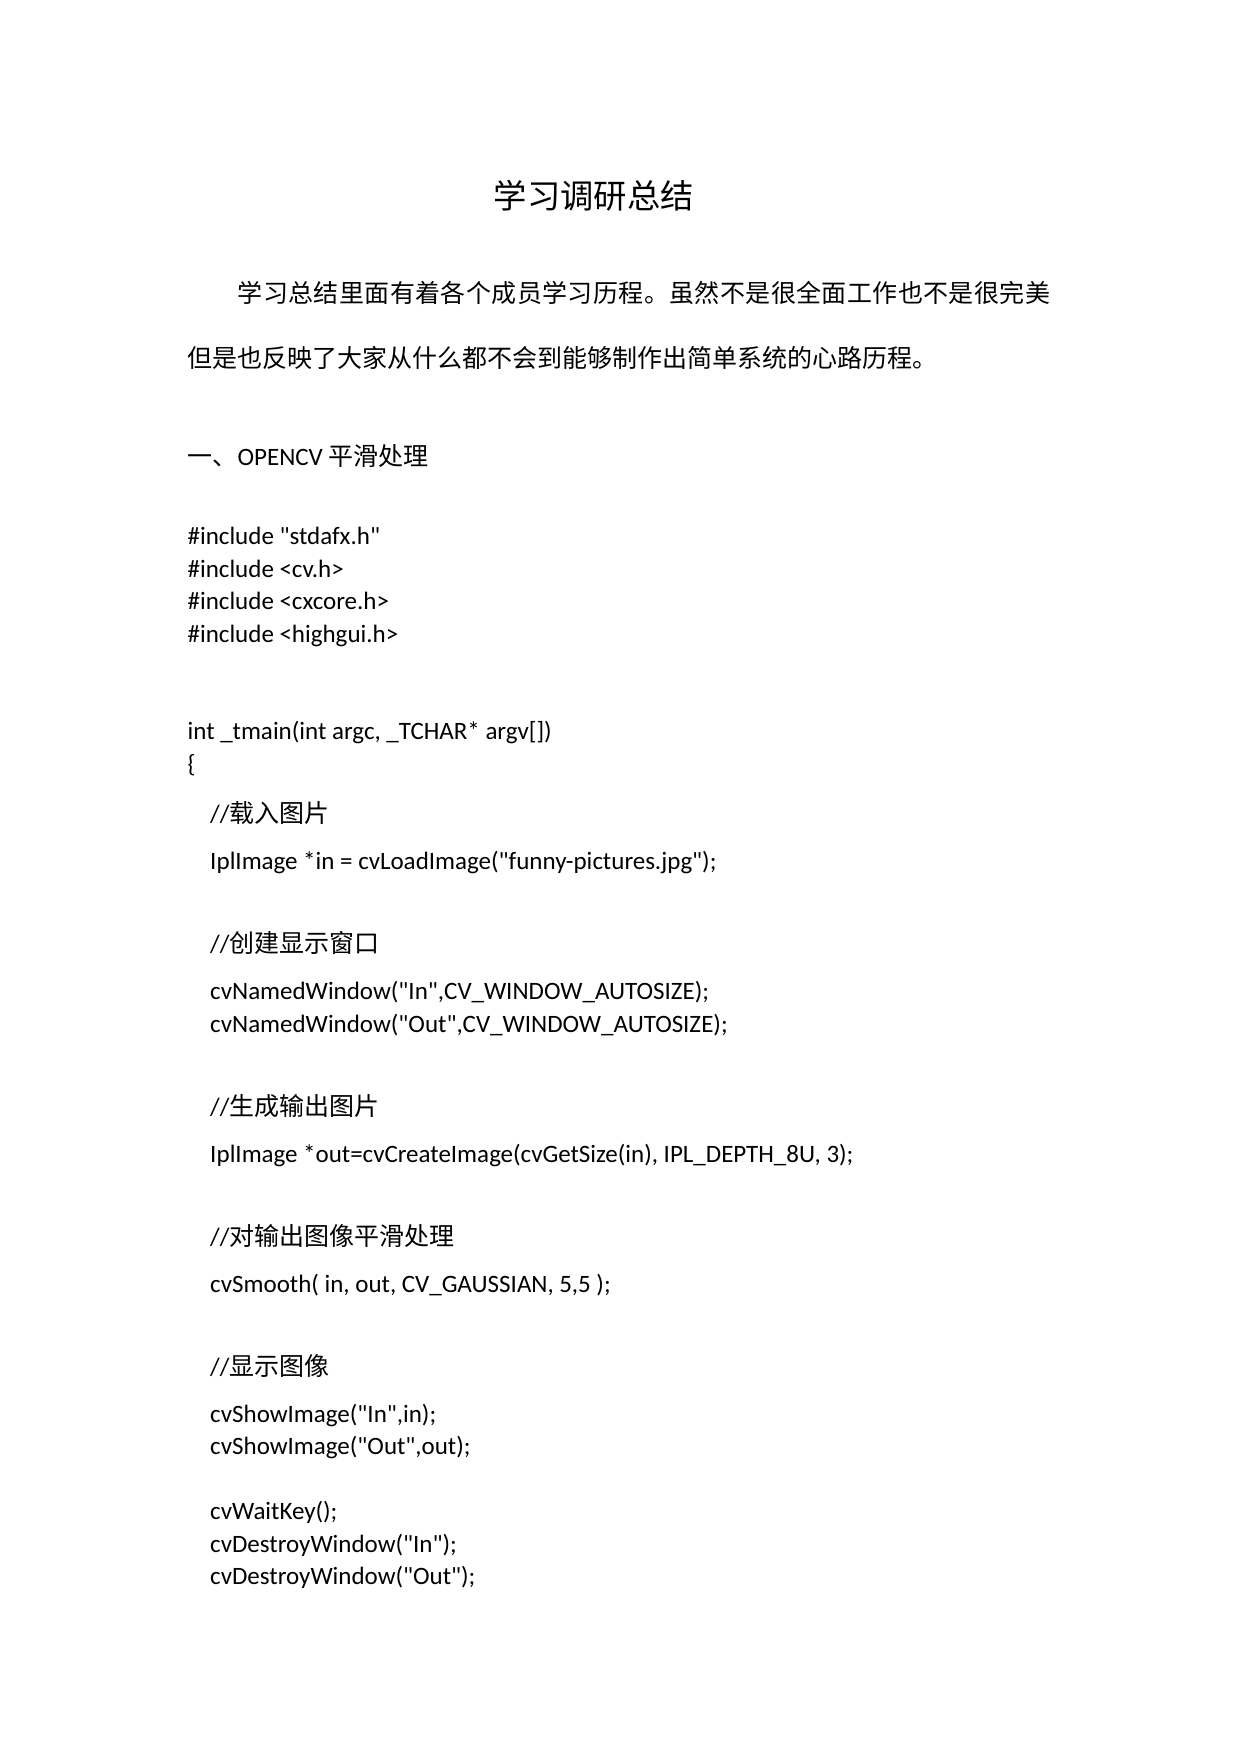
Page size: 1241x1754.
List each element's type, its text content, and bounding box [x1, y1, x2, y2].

list OPENCV平滑处理 [187, 422, 1053, 487]
list cvNamedWindow("Out",CV_WINDOW_AUTOSIZE); [187, 1007, 1053, 1039]
list #include <cv.h> [187, 552, 1053, 584]
list int _tmain(int argc, _TCHAR* argv[]) [187, 714, 1053, 747]
list IplImage *out=cvCreateImage(cvGetSize(in), IPL_DEPTH_8U, 3); [187, 1137, 1053, 1169]
list //创建显示窗口 [187, 909, 1053, 974]
list //显示图像 [187, 1332, 1053, 1397]
list cvDestroyWindow("Out"); [187, 1559, 1053, 1592]
list #include "stdafx.h" [187, 519, 1053, 552]
list #include <cxcore.h> [187, 584, 1053, 617]
list //生成输出图片 [187, 1072, 1053, 1137]
list cvShowImage("In",in); [187, 1397, 1053, 1429]
list #include <highgui.h> [187, 617, 1053, 649]
list cvDestroyWindow("In"); [187, 1527, 1053, 1559]
list { [187, 747, 1053, 779]
text 学习总结里面有着各个成员学习历程。虽然不是很全面工作也不是很完美但是也反映了大家从什么都不会到能够制作出简单系统的心路历程。 [187, 259, 1053, 389]
list cvShowImage("Out",out); [187, 1429, 1053, 1462]
list cvWaitKey(); [187, 1494, 1053, 1527]
list //对输出图像平滑处理 [187, 1202, 1053, 1267]
list cvNamedWindow("In",CV_WINDOW_AUTOSIZE); [187, 974, 1053, 1007]
list IplImage *in = cvLoadImage("funny-pictures.jpg"); [187, 844, 1053, 877]
text 学习调研总结 [450, 162, 1053, 227]
list //载入图片 [187, 779, 1053, 844]
list cvSmooth( in, out, CV_GAUSSIAN, 5,5 ); [187, 1267, 1053, 1299]
